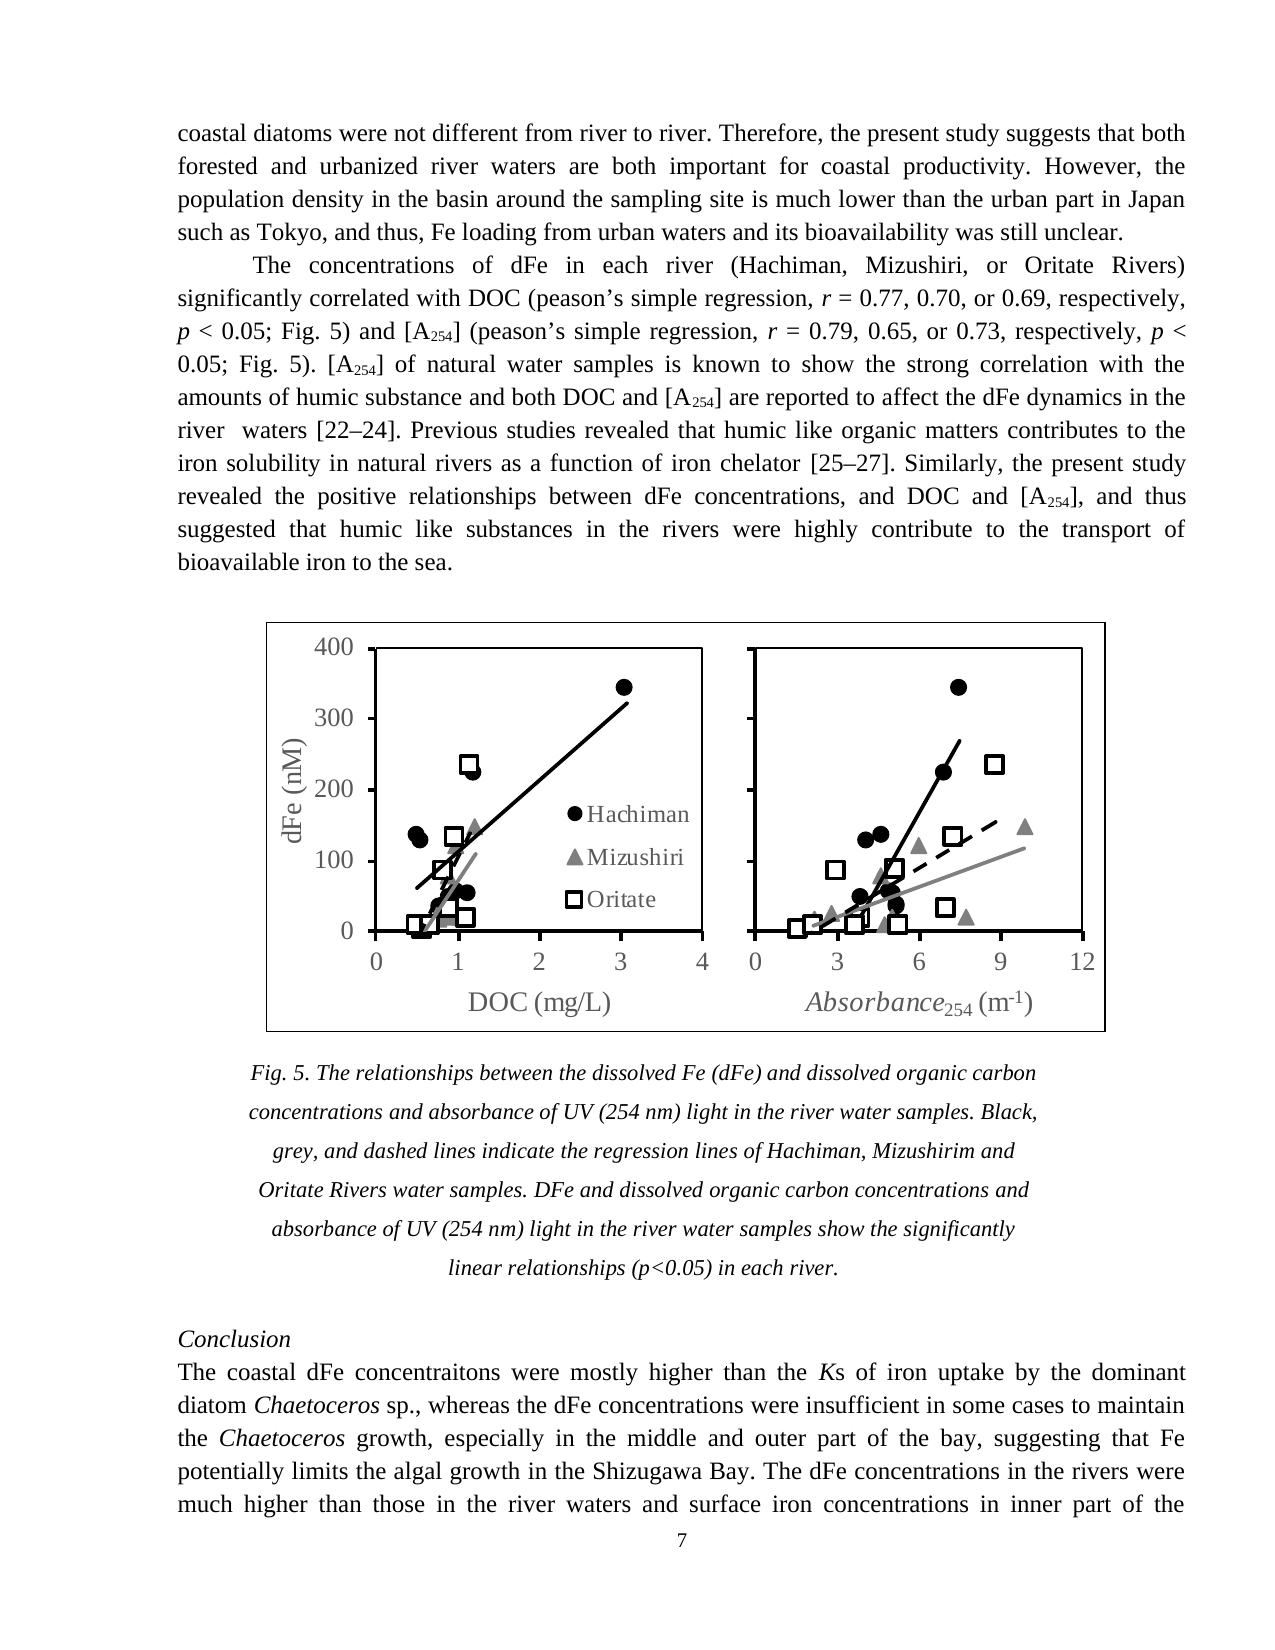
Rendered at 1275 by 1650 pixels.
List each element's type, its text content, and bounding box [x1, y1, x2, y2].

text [177, 1357, 1186, 1518]
text The concentrations of dFe in each river (Hachiman, Mizushiri, or Oritate Rivers) significantly correlated with DOC (peason’s simple regression, r = 0.77, 0.70, or 0.69, respectively, p < 0.05; Fig. 5) and [A254] (peason’s simple regression, r = 0.79, 0.65, or 0.73, respectively, p < 0.05; Fig. 5). [A254] of natural water samples is known to show the strong correlation with the amounts of humic substance and both DOC and [A254] are reported to affect the dFe dynamics in the river waters [22–24]. Previous studies revealed that humic like organic matters contributes to the iron solubility in natural rivers as a function of iron chelator [25–27]. Similarly, the present study revealed the positive relationships between dFe concentrations, and DOC and [A254], and thus suggested that humic like substances in the rivers were highly contribute to the transport of bioavailable iron to the sea. [177, 250, 1186, 576]
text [177, 118, 1186, 246]
text Conclusion [177, 1324, 1186, 1353]
